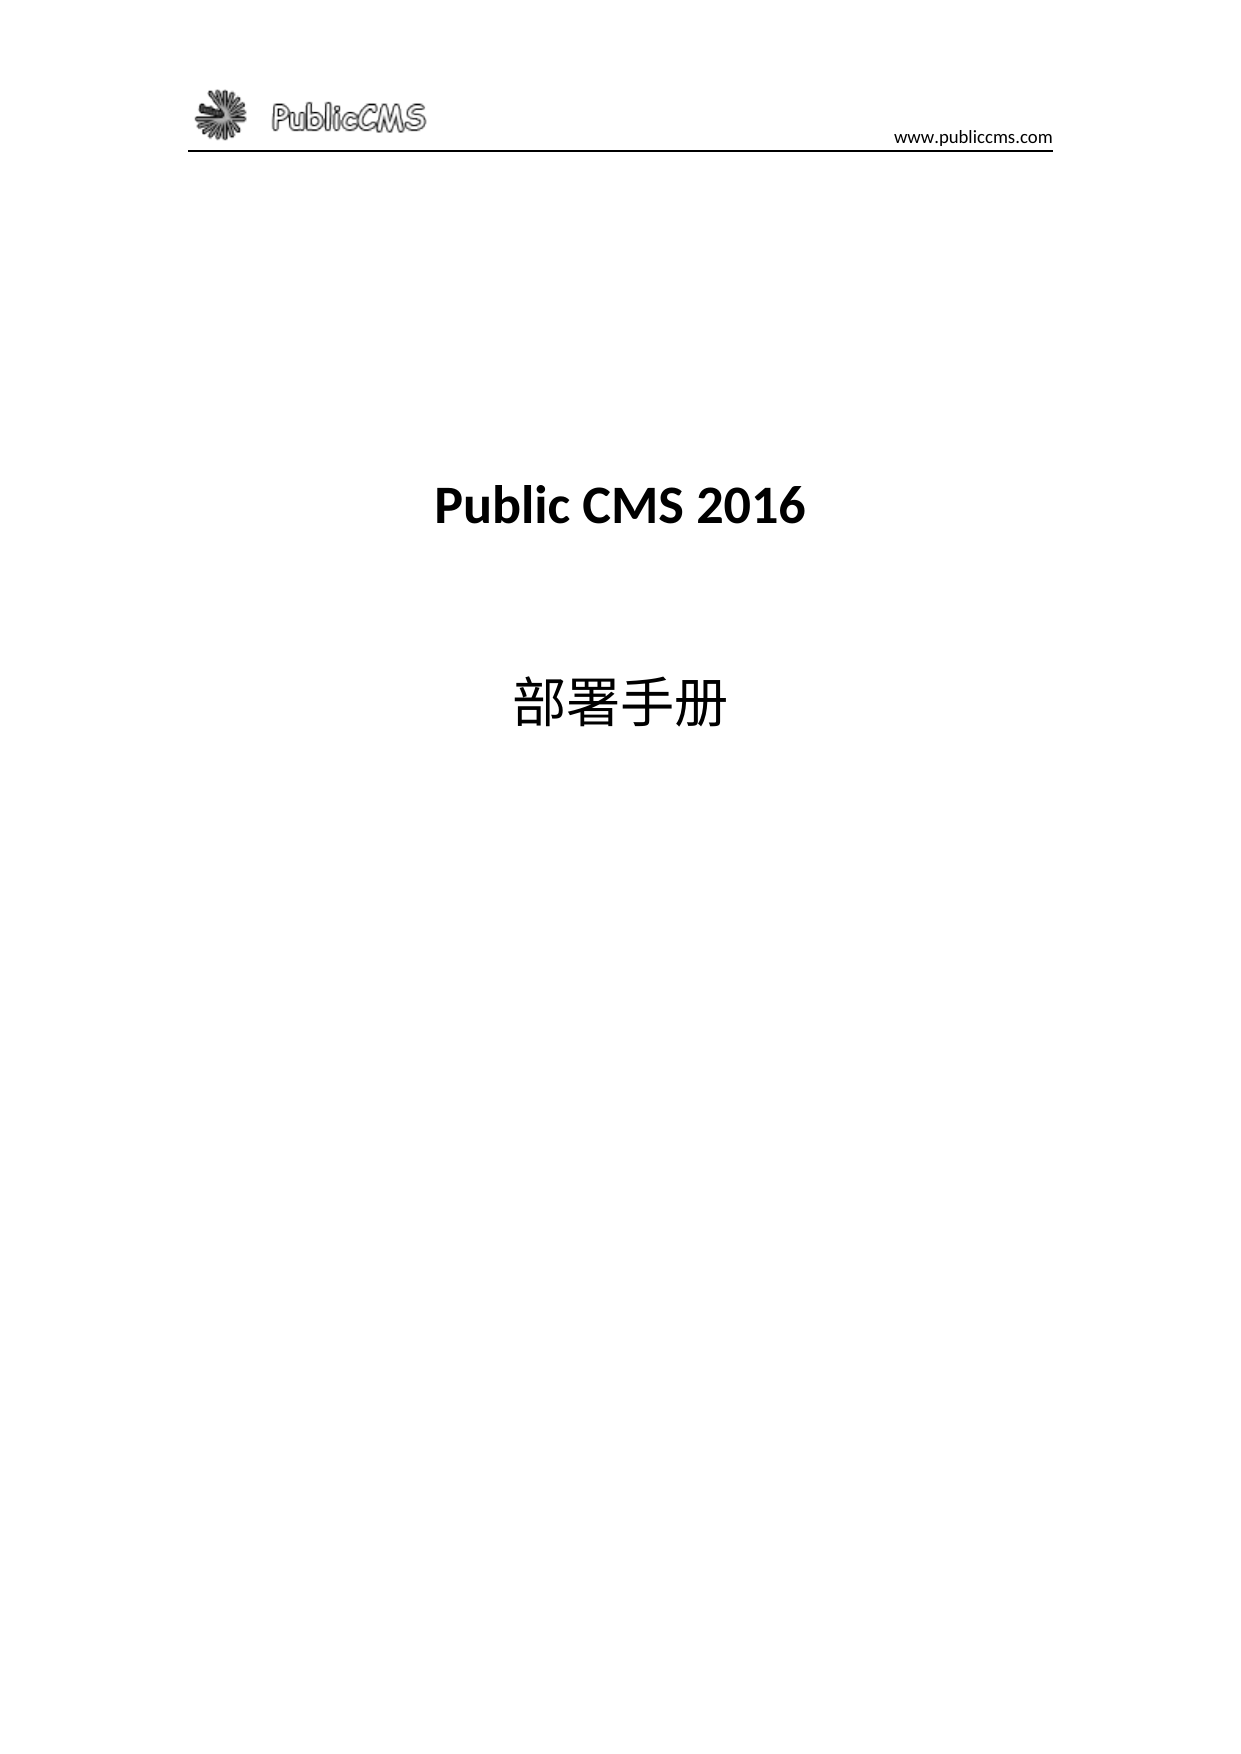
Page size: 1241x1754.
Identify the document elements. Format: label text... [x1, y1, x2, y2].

text 部署手册 [187, 650, 1053, 748]
text Public CMS 2016 [187, 455, 1053, 553]
picture [187, 88, 438, 144]
